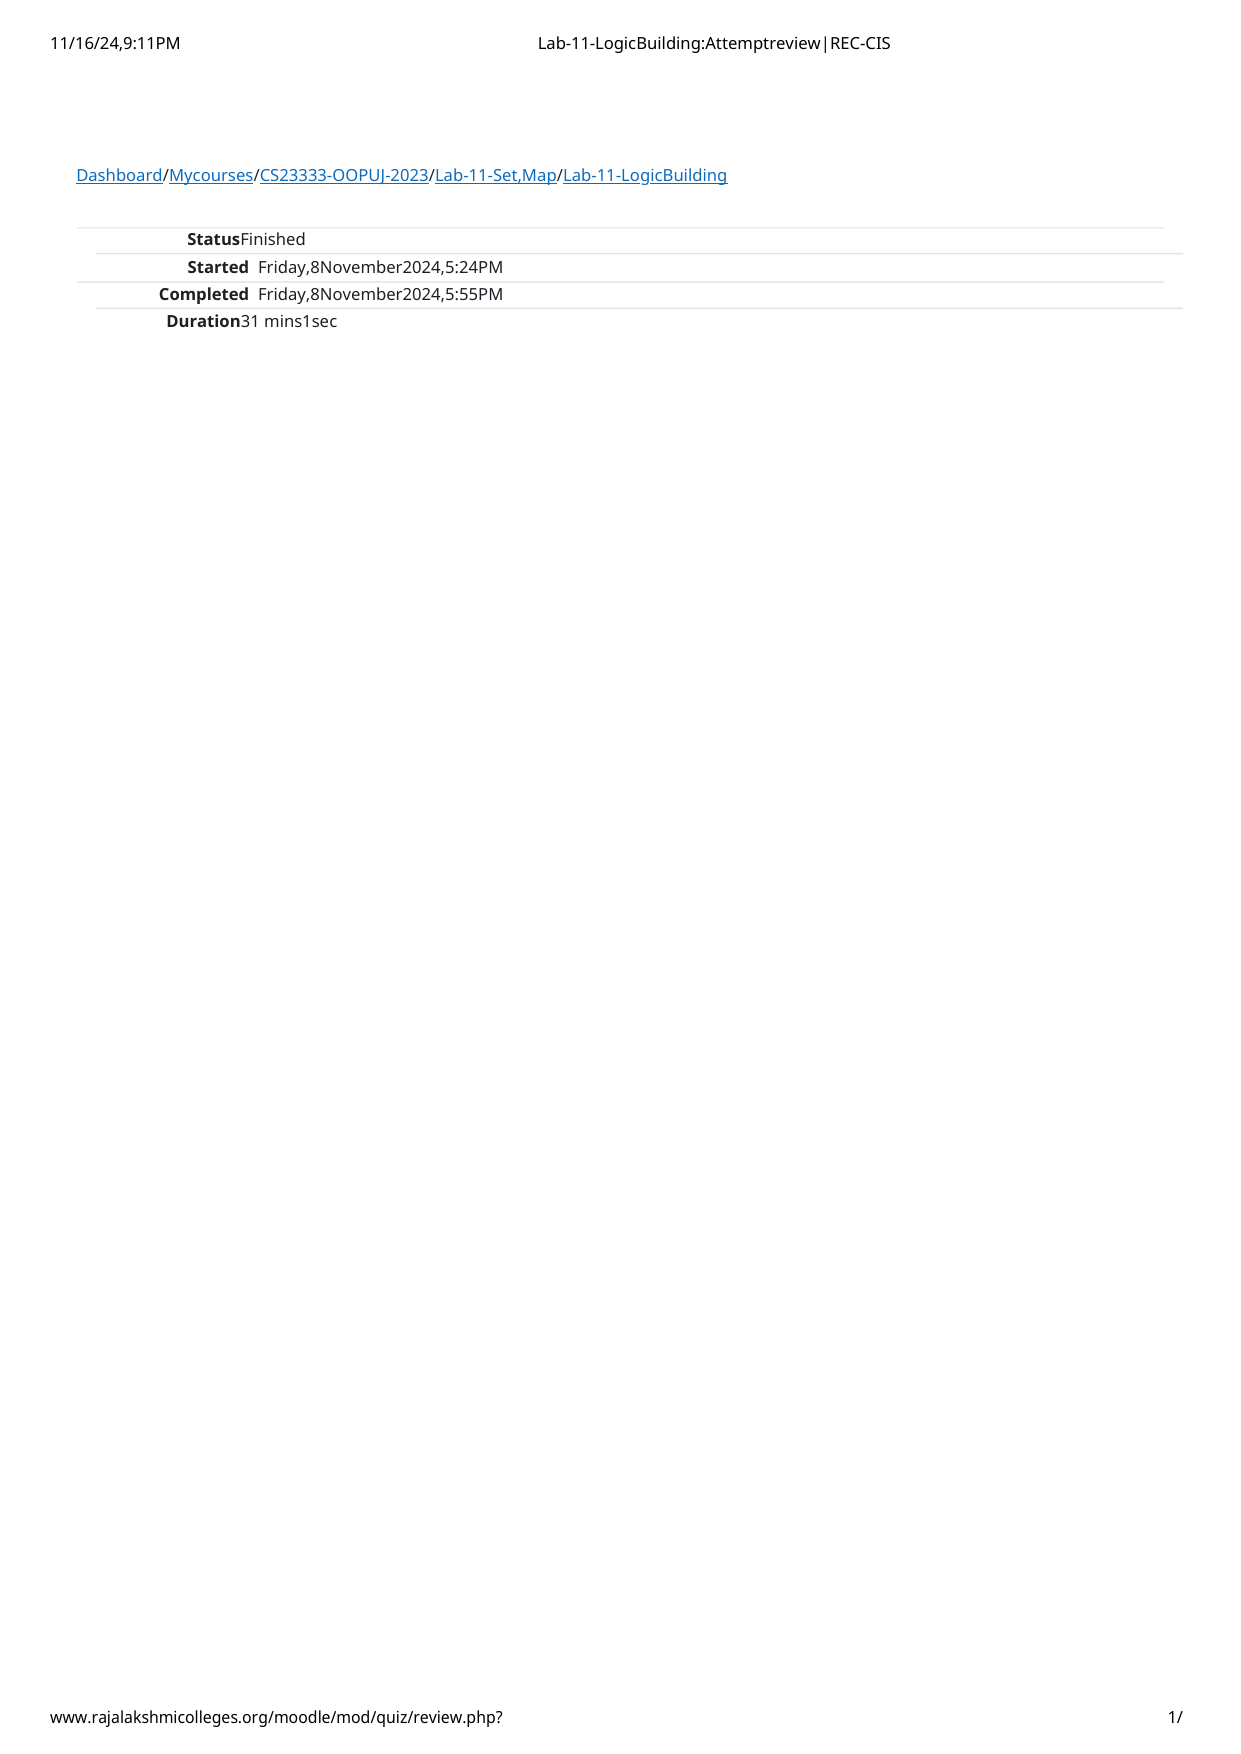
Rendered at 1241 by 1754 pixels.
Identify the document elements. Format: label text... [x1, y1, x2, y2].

text Started Friday,8November2024,5:24PM [64, 256, 503, 278]
text Duration31 mins1sec [166, 309, 1178, 332]
text Completed Friday,8November2024,5:55PM [64, 278, 503, 305]
text Dashboard/Mycourses/CS23333-OOPUJ-2023/Lab-11-Set,Map/Lab-11-LogicBuilding [76, 163, 1178, 186]
text StatusFinished [187, 224, 1178, 250]
